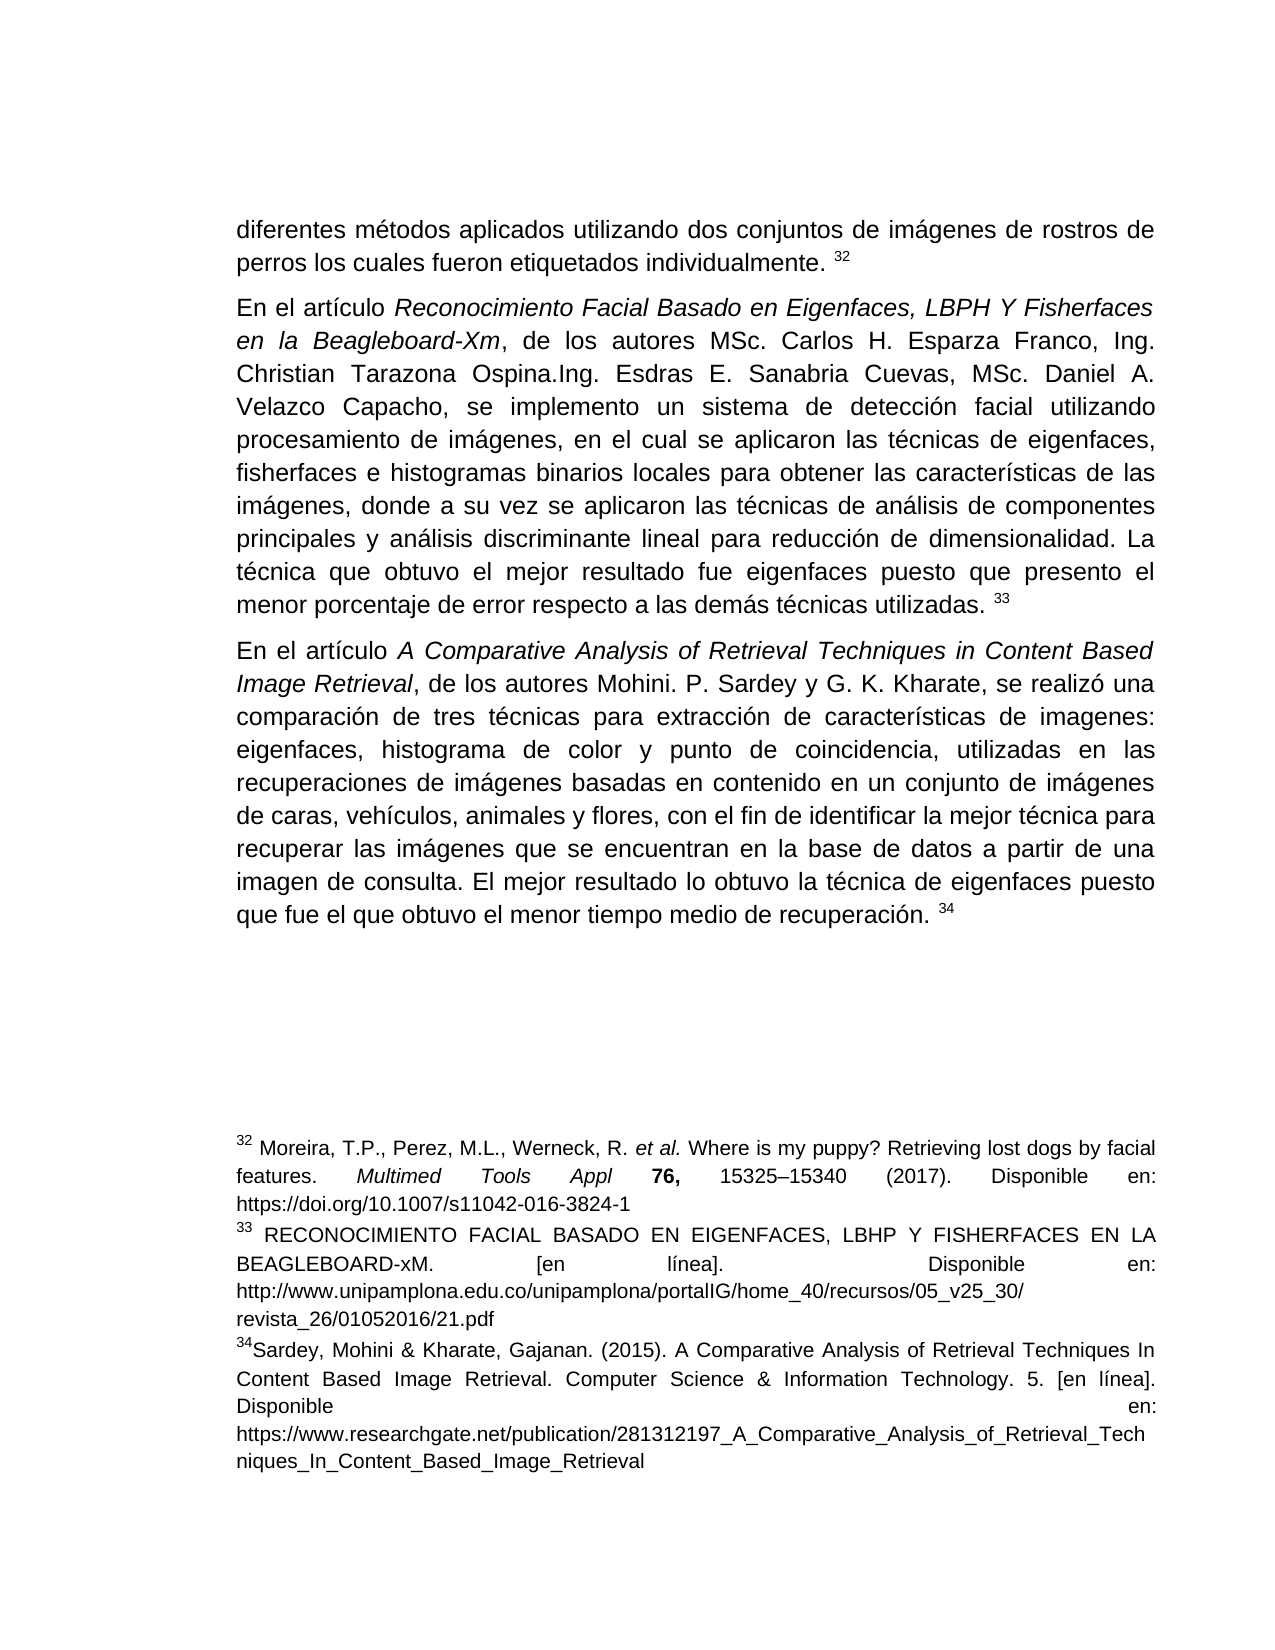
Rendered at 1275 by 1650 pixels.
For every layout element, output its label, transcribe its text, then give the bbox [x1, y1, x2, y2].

text En el artículo A Comparative Analysis of Retrieval Techniques in Content Based Image Retrieval, de los autores Mohini. P. Sardey y G. K. Kharate, se realizó una comparación de tres técnicas para extracción de características de imagenes: eigenfaces, histograma de color y punto de coincidencia, utilizadas en las recuperaciones de imágenes basadas en contenido en un conjunto de imágenes de caras, vehículos, animales y flores, con el fin de identificar la mejor técnica para recuperar las imágenes que se encuentran en la base de datos a partir de una imagen de consulta. El mejor resultado lo obtuvo la técnica de eigenfaces puesto que fue el que obtuvo el menor tiempo medio de recuperación. [236, 636, 1157, 929]
text En el artículo Reconocimiento Facial Basado en Eigenfaces, LBPH Y Fisherfaces en la Beagleboard-Xm, de los autores MSc. Carlos H. Esparza Franco, Ing. Christian Tarazona Ospina.Ing. Esdras E. Sanabria Cuevas, MSc. Daniel A. Velazco Capacho, se implemento un sistema de detección facial utilizando procesamiento de imágenes, en el cual se aplicaron las técnicas de eigenfaces, fisherfaces e histogramas binarios locales para obtener las características de las imágenes, donde a su vez se aplicaron las técnicas de análisis de componentes principales y análisis discriminante lineal para reducción de dimensionalidad. La técnica que obtuvo el mejor resultado fue eigenfaces puesto que presento el menor porcentaje de error respecto a las demás técnicas utilizadas. [236, 293, 1157, 619]
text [236, 215, 1157, 276]
